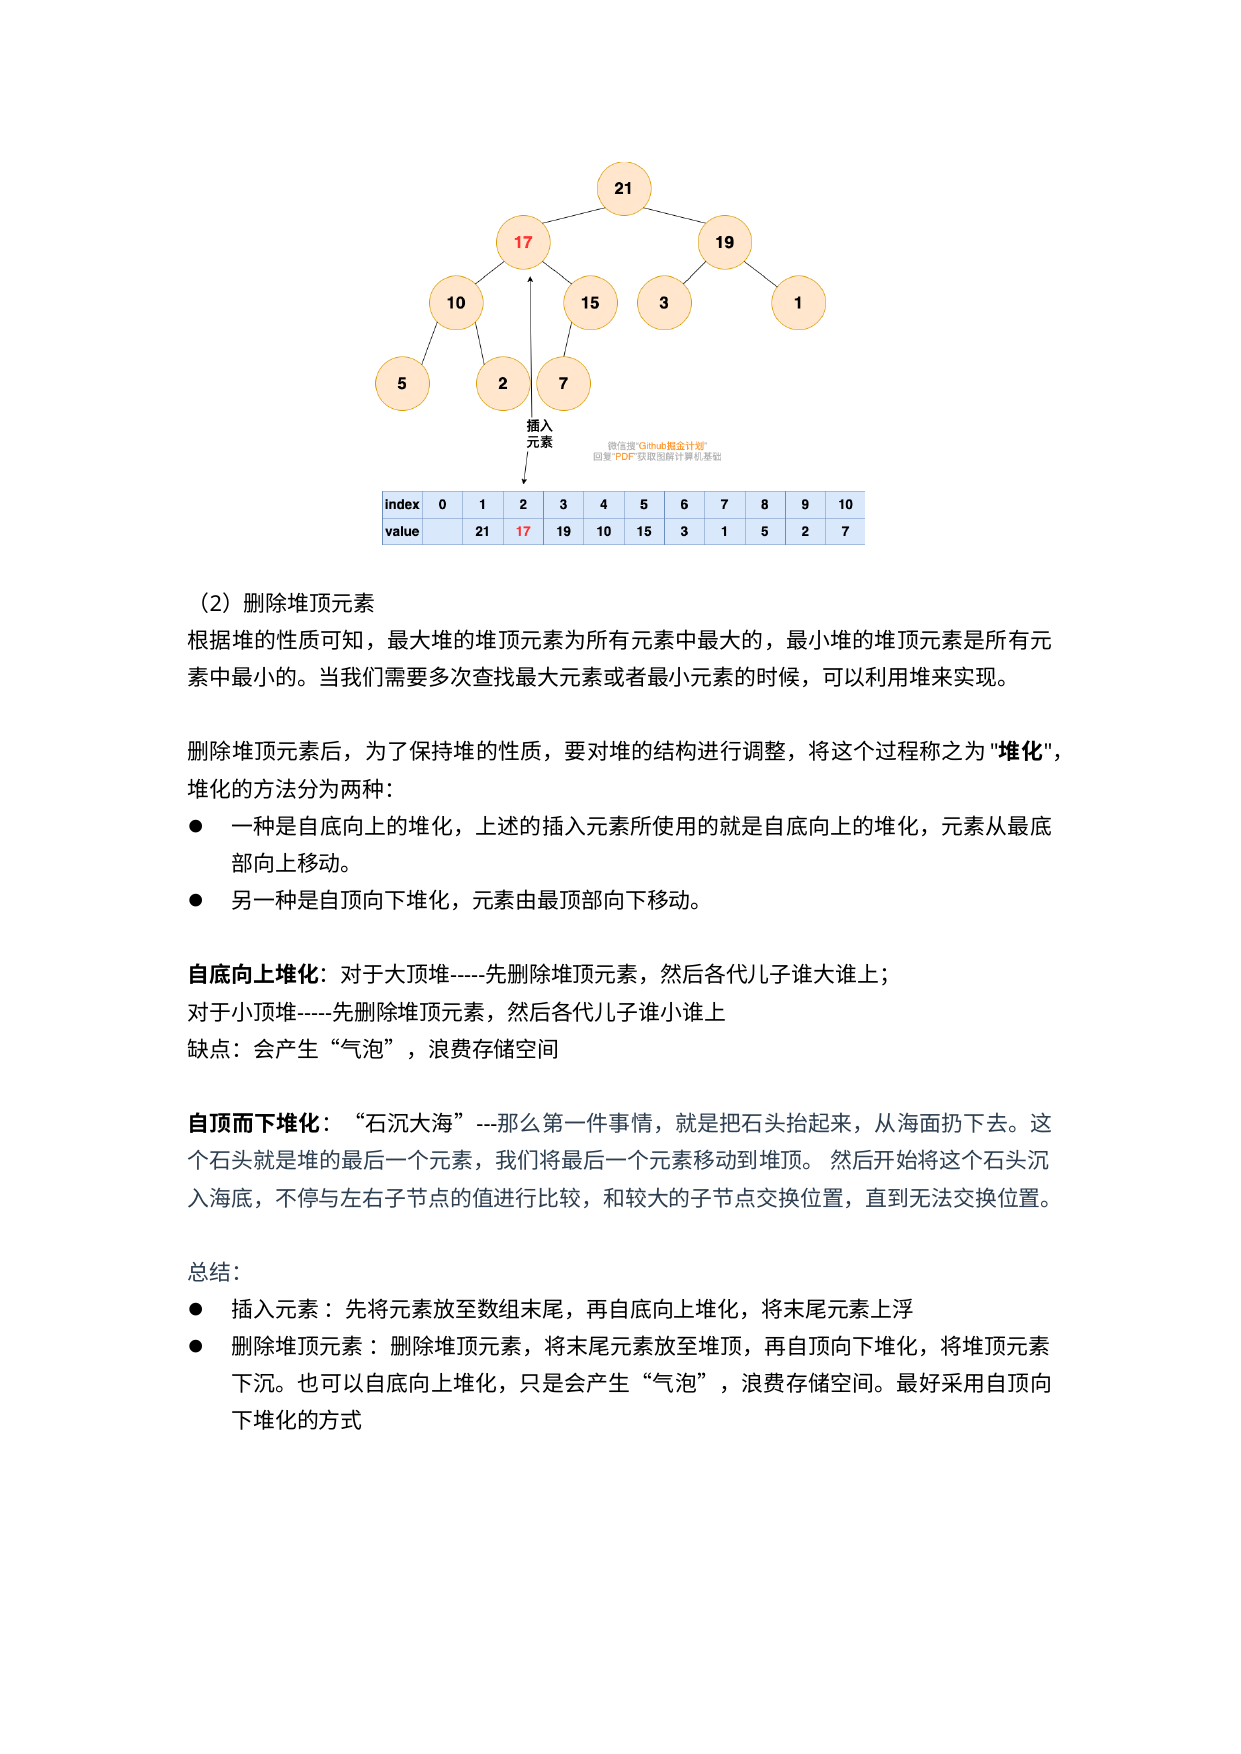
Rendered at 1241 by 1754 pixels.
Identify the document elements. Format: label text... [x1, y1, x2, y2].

text 根据堆的性质可知，最大堆的堆顶元素为所有元素中最大的，最小堆的堆顶元素是所有元素中最小的。当我们需要多次查找最大元素或者最小元素的时候，可以利用堆来实现。 [187, 623, 1053, 692]
text 对于小顶堆-----先删除堆顶元素，然后各代儿子谁小谁上 [187, 994, 1053, 1027]
text 删除堆顶元素后，为了保持堆的性质，要对堆的结构进行调整，将这个过程称之为"堆化"，堆化的方法分为两种： [187, 734, 1053, 804]
text 自顶而下堆化：“石沉大海”---那么第一件事情，就是把石头抬起来，从海面扔下去。这个石头就是堆的最后一个元素，我们将最后一个元素移动到堆顶。 然后开始将这个石头沉入海底，不停与左右子节点的值进行比较，和较大的子节点交换位置，直到无法交换位置。 [187, 1106, 1053, 1213]
text （2）删除堆顶元素 [187, 586, 1053, 618]
text 总结： [187, 1254, 1053, 1287]
text 缺点：会产生“气泡”，浪费存储空间 [187, 1031, 1053, 1064]
list 插入元素 ：先将元素放至数组末尾，再自底向上堆化，将末尾元素上浮 [187, 1291, 1053, 1324]
picture [375, 162, 865, 545]
list 删除堆顶元素 ：删除堆顶元素，将末尾元素放至堆顶，再自顶向下堆化，将堆顶元素下沉。也可以自底向上堆化，只是会产生“气泡”，浪费存储空间。最好采用自顶向下堆化的方式 [187, 1328, 1053, 1436]
list 一种是自底向上的堆化，上述的插入元素所使用的就是自底向上的堆化，元素从最底部向上移动。 [187, 808, 1053, 878]
text 自底向上堆化：对于大顶堆-----先删除堆顶元素，然后各代儿子谁大谁上； [187, 957, 1053, 989]
list 另一种是自顶向下堆化，元素由最顶部向下移动。 [187, 883, 1053, 916]
